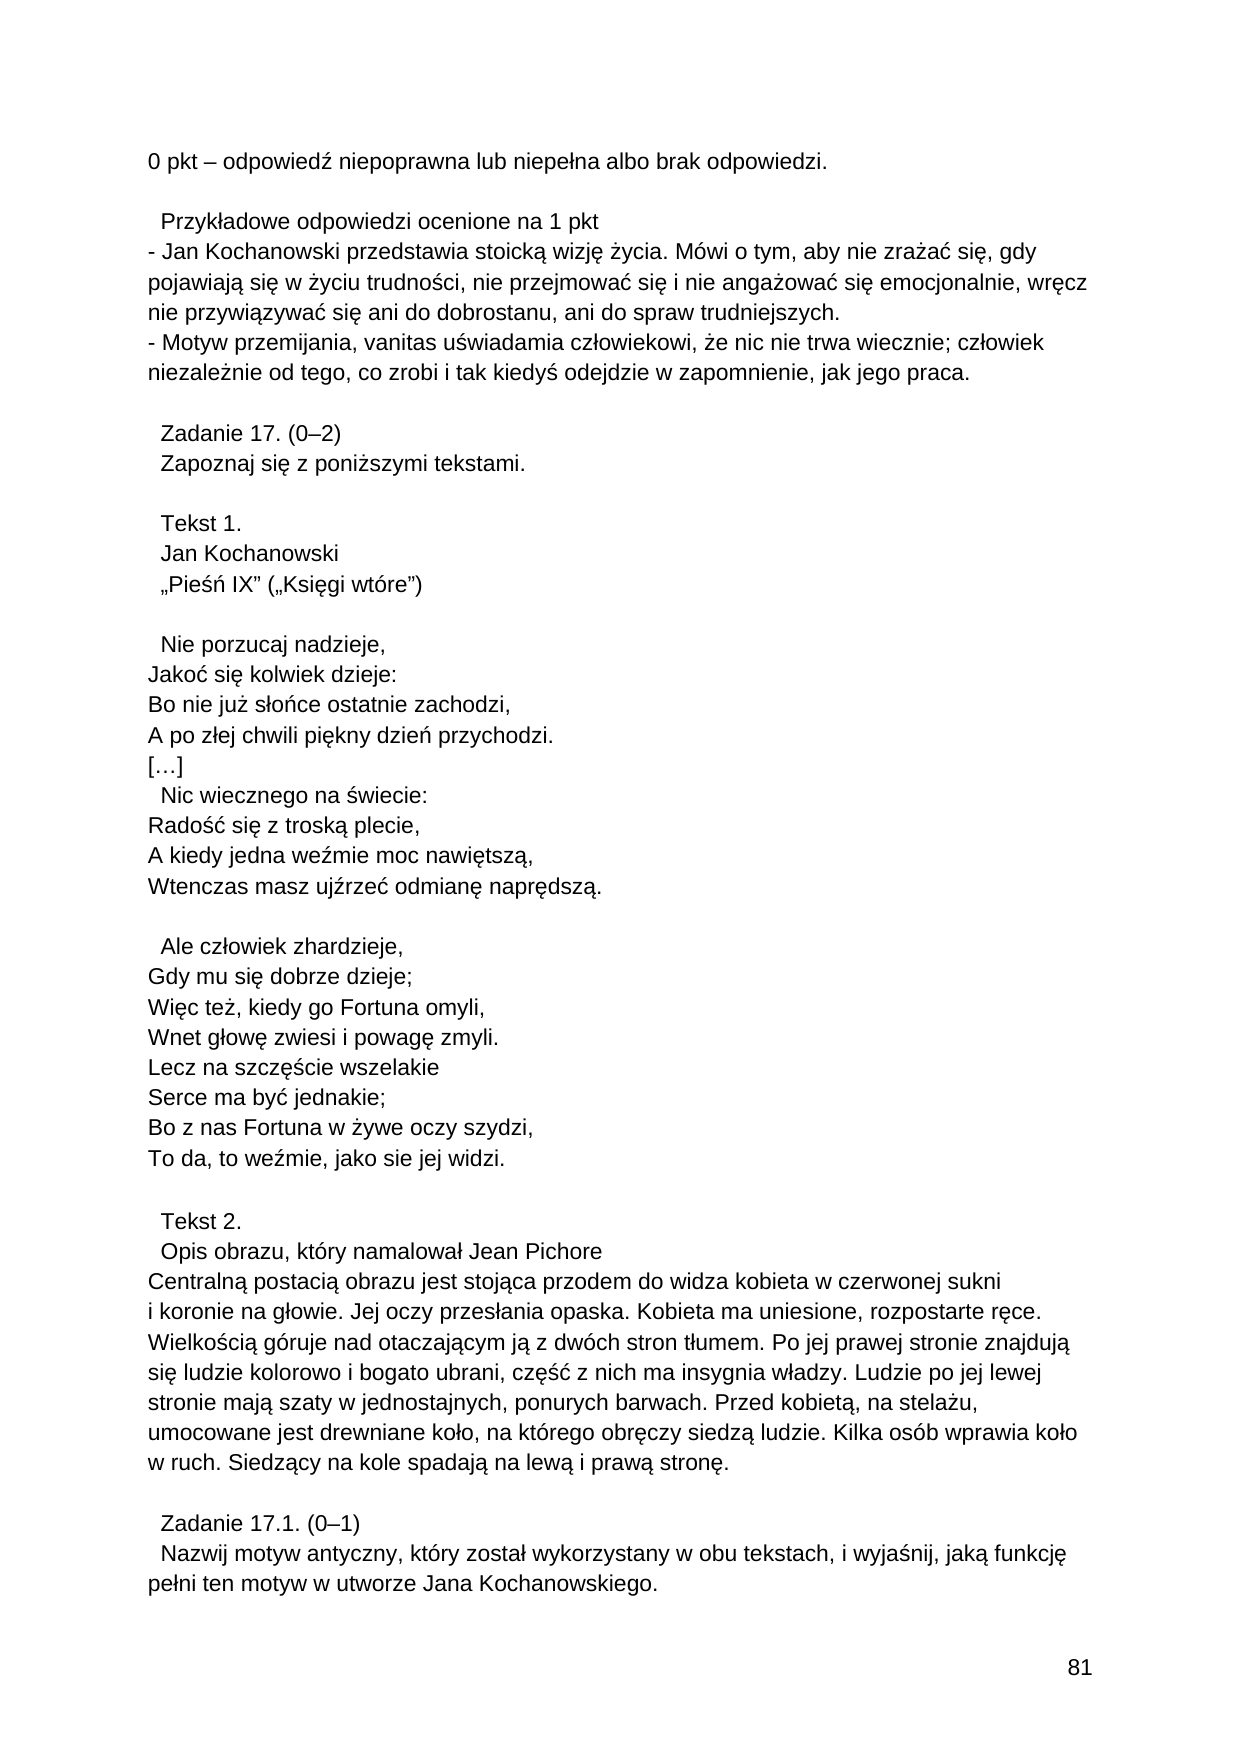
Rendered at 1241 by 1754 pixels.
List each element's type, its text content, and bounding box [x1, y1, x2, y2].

text Tekst 2. [148, 1208, 1093, 1234]
text Bo nie już słońce ostatnie zachodzi, [148, 691, 1093, 718]
text Zadanie 17. (0–2) [148, 419, 1093, 446]
text Więc też, kiedy go Fortuna omyli, [148, 993, 1093, 1020]
text Nie porzucaj nadzieje, [148, 631, 1093, 657]
text A kiedy jedna weźmie moc nawiętszą, [148, 842, 1093, 869]
text Opis obrazu, który namalował Jean Pichore [148, 1238, 1093, 1264]
text Nic wiecznego na świecie: [148, 782, 1093, 808]
text Jan Kochanowski [148, 540, 1093, 567]
text Nazwij motyw antyczny, który został wykorzystany w obu tekstach, i wyjaśnij, jaką funkcję pełni ten motyw w utworze Jana Kochanowskiego. [148, 1540, 1093, 1597]
text […] [148, 752, 1093, 778]
text A po złej chwili piękny dzień przychodzi. [148, 722, 1093, 748]
text Ale człowiek zhardzieje, [148, 933, 1093, 959]
text Gdy mu się dobrze dzieje; [148, 963, 1093, 989]
text Zapoznaj się z poniższymi tekstami. [148, 450, 1093, 476]
text Radość się z troską plecie, [148, 812, 1093, 838]
text Jakoć się kolwiek dzieje: [148, 661, 1093, 687]
text „Pieśń IX” („Księgi wtóre”) [148, 571, 1093, 597]
text Lecz na szczęście wszelakie [148, 1054, 1093, 1080]
text Zadanie 17.1. (0–1) [148, 1510, 1093, 1536]
text Serce ma być jednakie; [148, 1084, 1093, 1110]
text To da, to weźmie, jako sie jej widzi. [148, 1144, 1093, 1171]
text Tekst 1. [148, 510, 1093, 536]
text 0 pkt – odpowiedź niepoprawna lub niepełna albo brak odpowiedzi. [148, 148, 1093, 174]
text Wtenczas masz ujźrzeć odmianę naprędszą. [148, 873, 1093, 899]
text Centralną postacią obrazu jest stojąca przodem do widza kobieta w czerwonej sukni i koronie na głowie. Jej oczy przesłania opaska. Kobieta ma uniesione, rozpostarte ręce. Wielkością góruje nad otaczającym ją z dwóch stron tłumem. Po jej prawej stronie znajdują się ludzie kolorowo i bogato ubrani, część z nich ma insygnia władzy. Ludzie po jej lewej stronie mają szaty w jednostajnych, ponurych barwach. Przed kobietą, na stelażu, umocowane jest drewniane koło, na którego obręczy siedzą ludzie. Kilka osób wprawia koło w ruch. Siedzący na kole spadają na lewą i prawą stronę. [148, 1268, 1093, 1476]
text Bo z nas Fortuna w żywe oczy szydzi, [148, 1114, 1093, 1141]
text Przykładowe odpowiedzi ocenione na 1 pkt [148, 208, 1093, 234]
text - Motyw przemijania, vanitas uświadamia człowiekowi, że nic nie trwa wiecznie; człowiek niezależnie od tego, co zrobi i tak kiedyś odejdzie w zapomnienie, jak jego praca. [148, 329, 1093, 385]
text Wnet głowę zwiesi i powagę zmyli. [148, 1024, 1093, 1050]
text - Jan Kochanowski przedstawia stoicką wizję życia. Mówi o tym, aby nie zrażać się, gdy pojawiają się w życiu trudności, nie przejmować się i nie angażować się emocjonalnie, wręcz nie przywiązywać się ani do dobrostanu, ani do spraw trudniejszych. [148, 238, 1093, 325]
